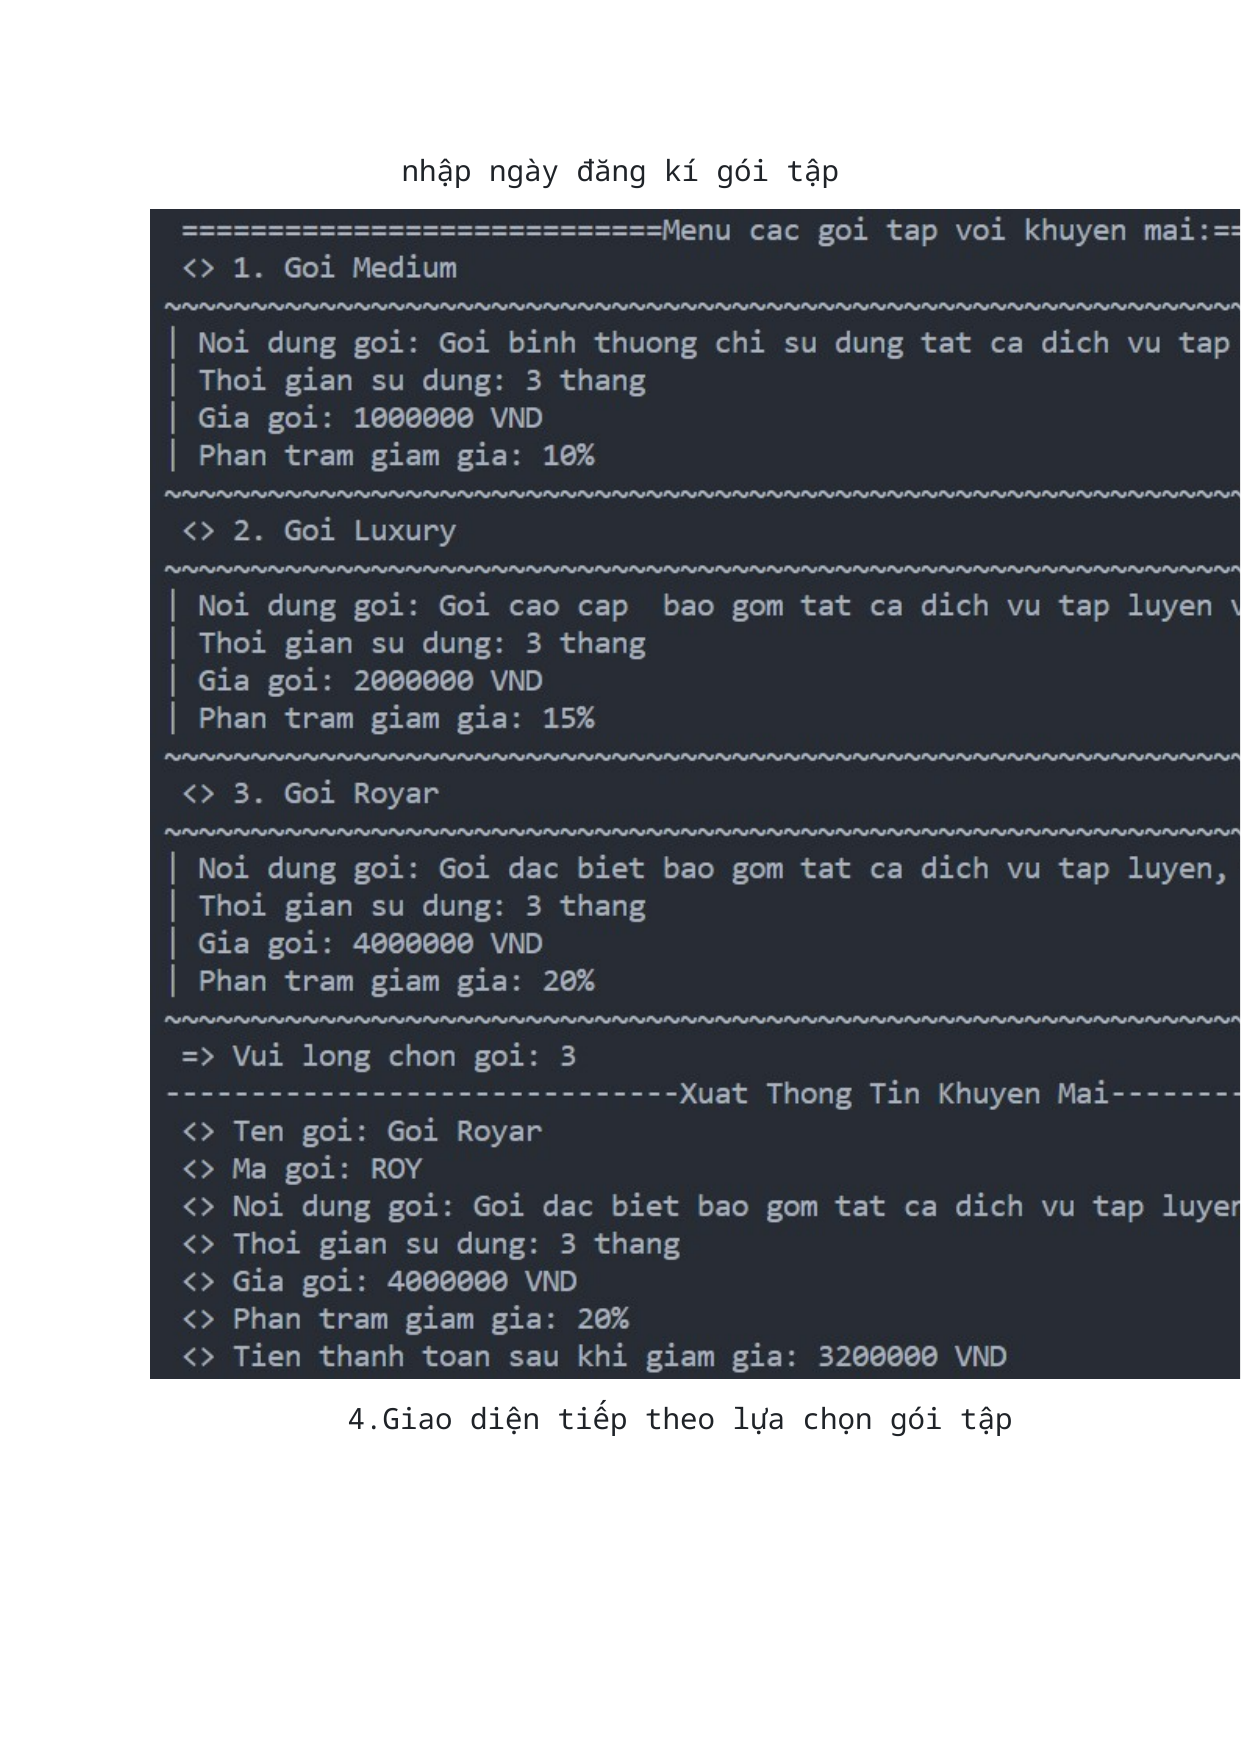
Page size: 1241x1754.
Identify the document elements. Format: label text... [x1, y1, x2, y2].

text 4.Giao diện tiếp theo lựa chọn gói tập [150, 1398, 1090, 1438]
picture [150, 209, 1241, 1379]
text nhập ngày đăng kí gói tập [150, 150, 1090, 190]
